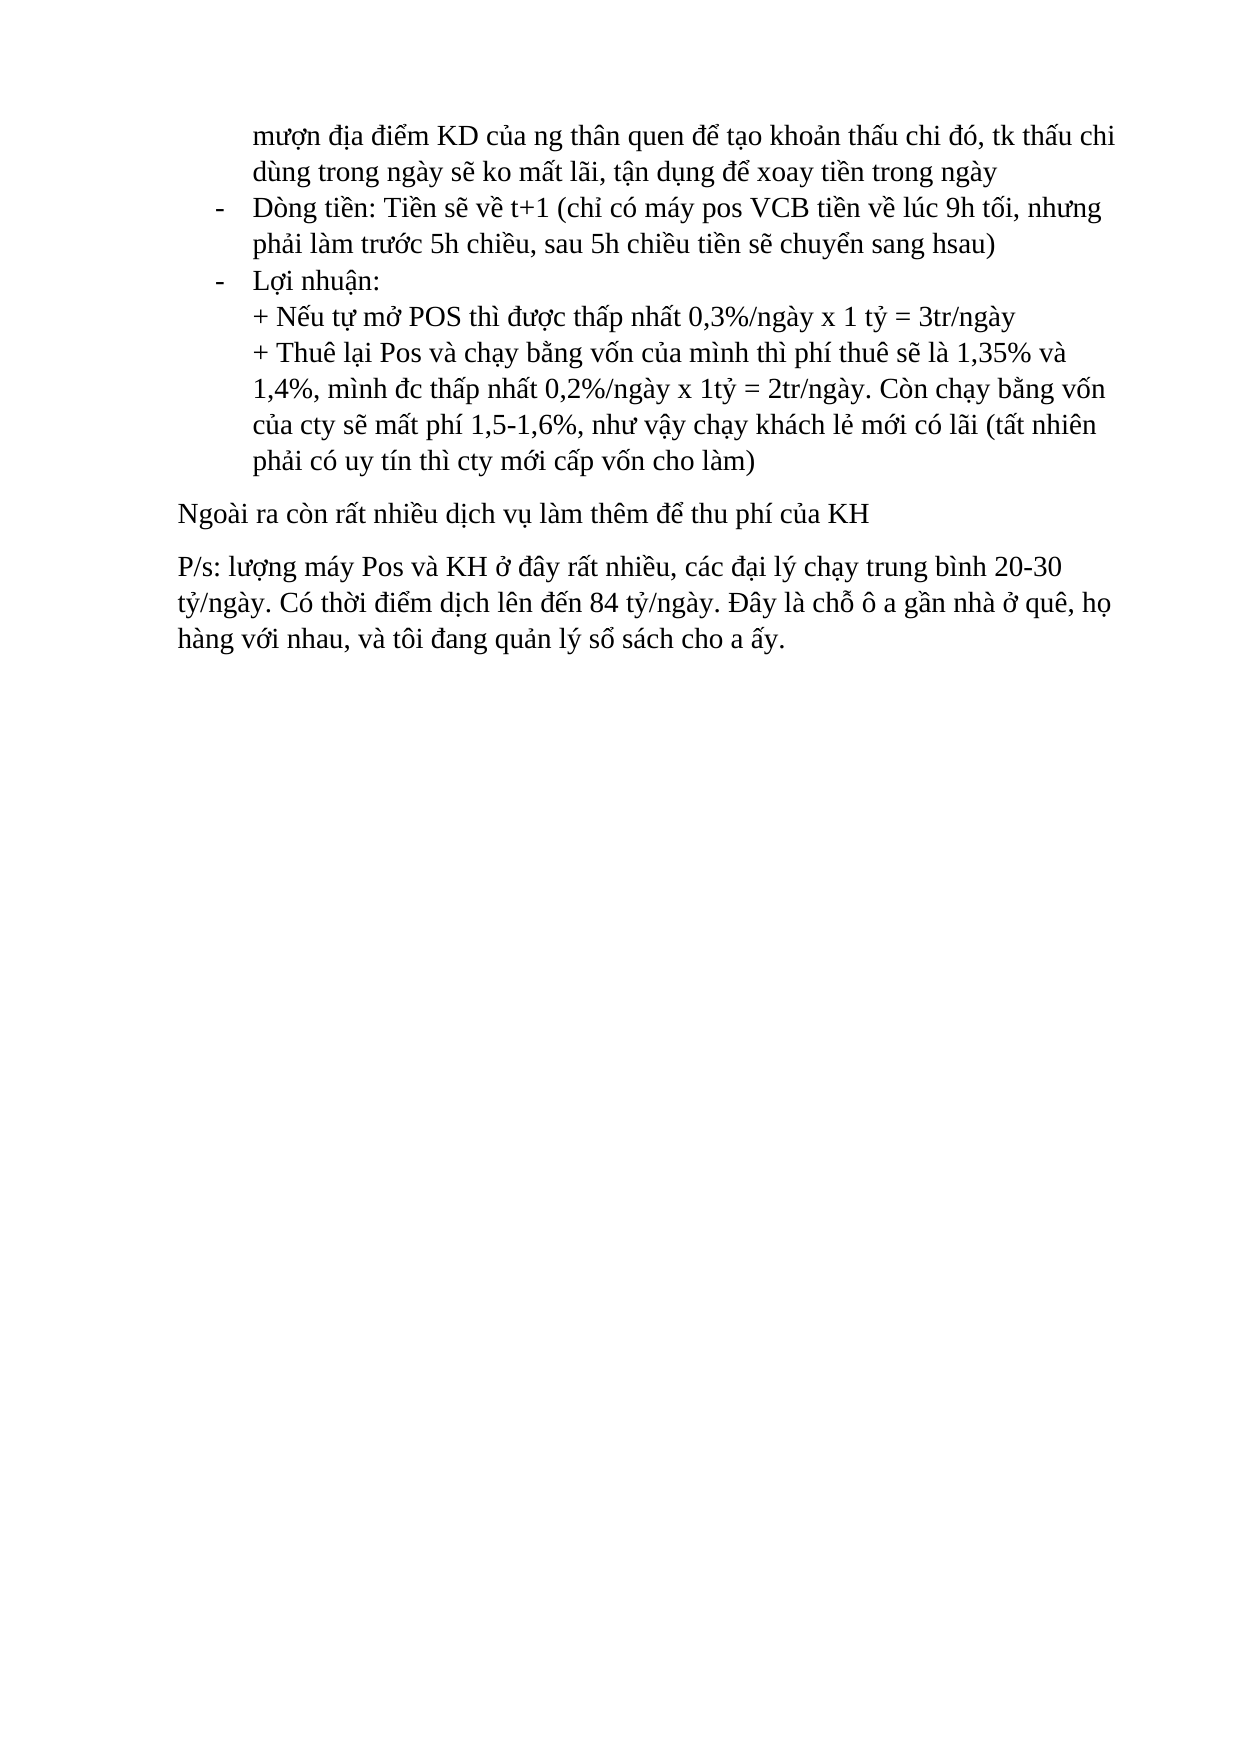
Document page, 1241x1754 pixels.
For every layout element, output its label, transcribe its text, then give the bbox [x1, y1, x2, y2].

list Dòng tiền: Tiền sẽ về t+1 (chỉ có máy pos VCB tiền về lúc 9h tối, nhưng phải làm trước 5h chiều, sau 5h chiều tiền sẽ chuyển sang hsau) [215, 190, 1122, 260]
list Lợi nhuận: [215, 263, 1122, 296]
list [252, 118, 1122, 188]
list + Nếu tự mở POS thì được thấp nhất 0,3%/ngày x 1 tỷ = 3tr/ngày [252, 299, 1122, 332]
text P/s: lượng máy Pos và KH ở đây rất nhiều, các đại lý chạy trung bình 20-30 tỷ/ngày. Có thời điểm dịch lên đến 84 tỷ/ngày. Đây là chỗ ô a gần nhà ở quê, họ hàng với nhau, và tôi đang quản lý sổ sách cho a ấy. [177, 549, 1122, 655]
list + Thuê lại Pos và chạy bằng vốn của mình thì phí thuê sẽ là 1,35% và 1,4%, mình đc thấp nhất 0,2%/ngày x 1tỷ = 2tr/ngày. Còn chạy bằng vốn của cty sẽ mất phí 1,5-1,6%, như vậy chạy khách lẻ mới có lãi (tất nhiên phải có uy tín thì cty mới cấp vốn cho làm) [252, 335, 1122, 477]
text Ngoài ra còn rất nhiều dịch vụ làm thêm để thu phí của KH [177, 496, 1122, 530]
